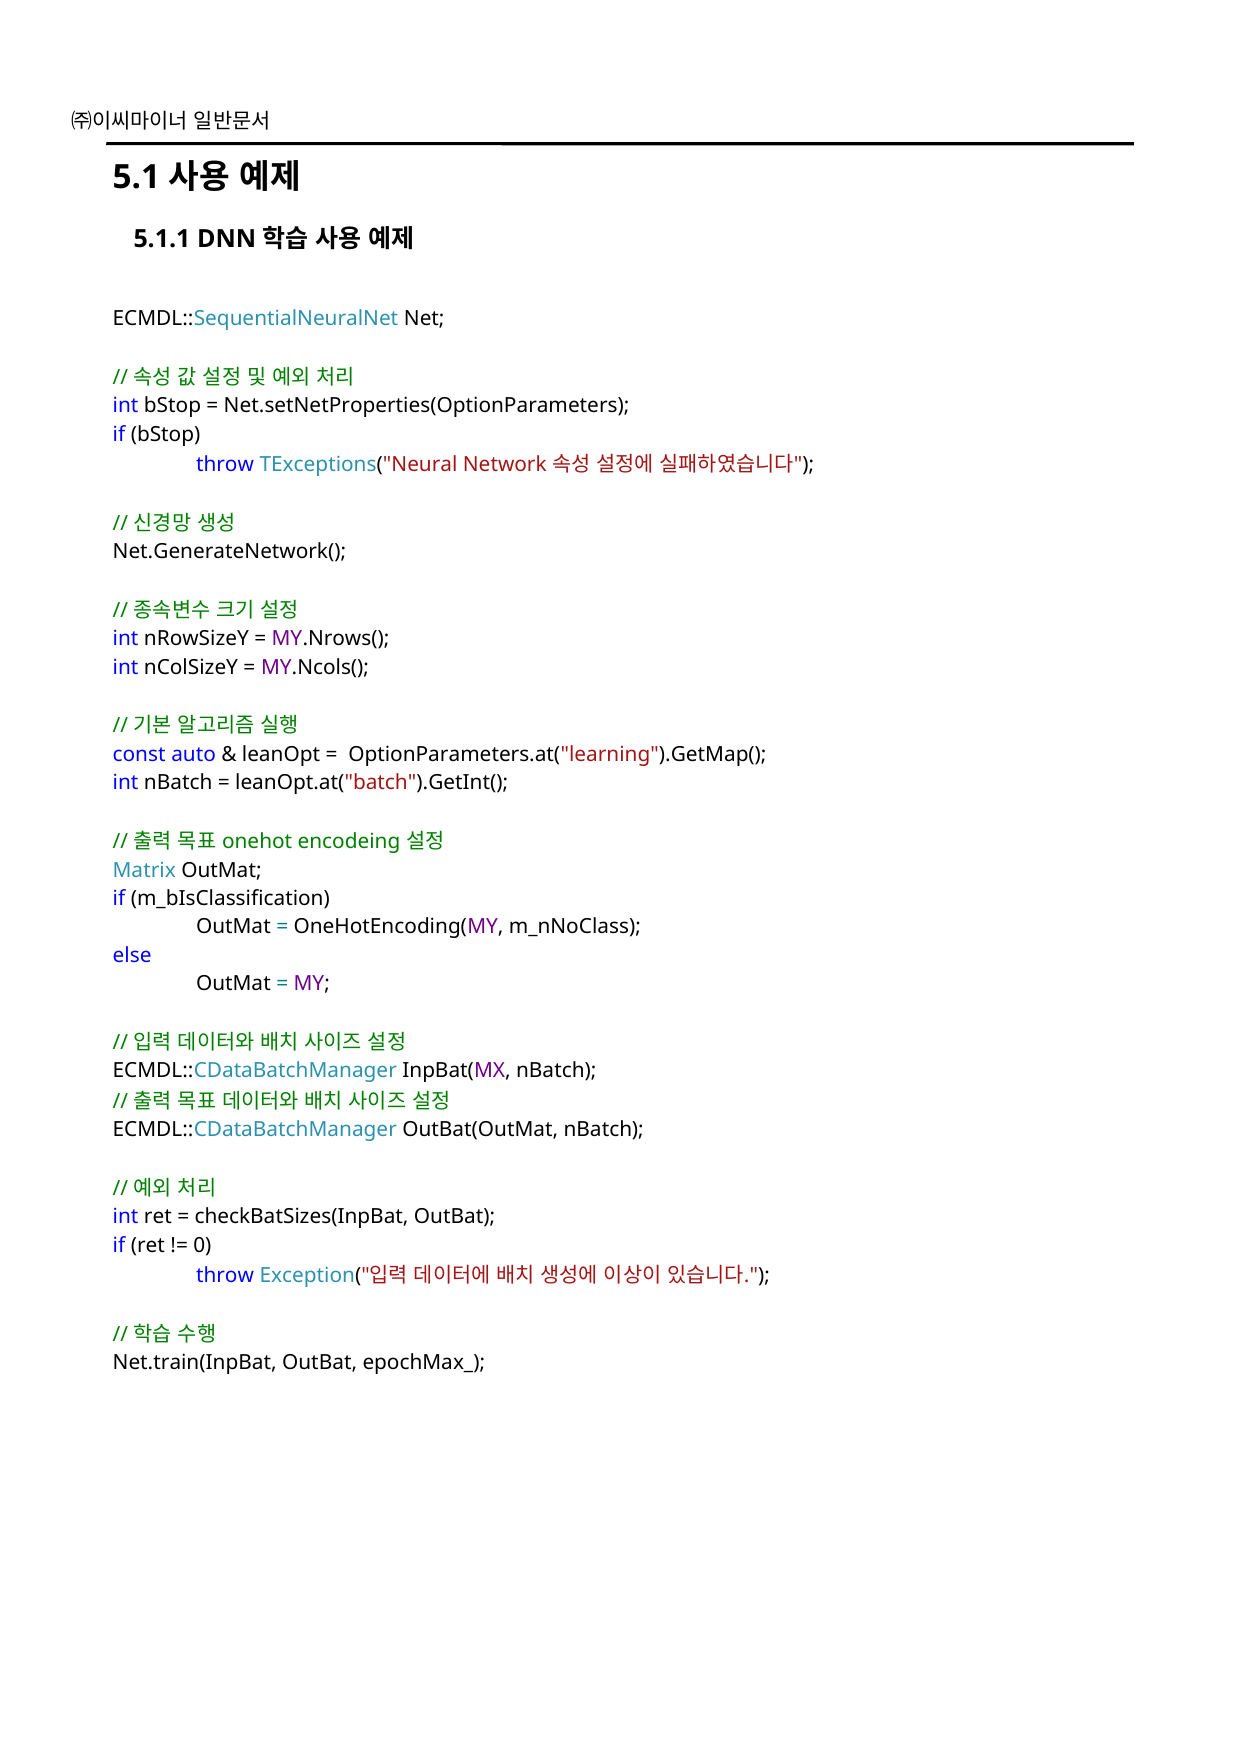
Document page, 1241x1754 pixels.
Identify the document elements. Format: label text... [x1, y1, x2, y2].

text // 출력 목표 onehot encodeing 설정 [112, 824, 1128, 855]
text ECMDL::CDataBatchManager InpBat(MX, nBatch); [112, 1056, 1128, 1084]
text // 종속변수 크기 설정 [112, 593, 1128, 623]
text // 입력 데이터와 배치 사이즈 설정 [112, 1025, 1128, 1056]
text int bStop = Net.setNetProperties(OptionParameters); [112, 390, 1128, 419]
text Matrix OutMat; [112, 855, 1128, 883]
text int ret = checkBatSizes(InpBat, OutBat); [112, 1202, 1128, 1230]
text Net.GenerateNetwork(); [112, 536, 1128, 565]
text const auto & leanOpt = OptionParameters.at("learning").GetMap(); [112, 739, 1128, 767]
text if (m_bIsClassification) [112, 883, 1128, 912]
text // 출력 목표 데이터와 배치 사이즈 설정 [112, 1084, 1128, 1114]
text // 기본 알고리즘 실행 [112, 709, 1128, 739]
text throw Exception("입력 데이터에 배치 생성에 이상이 있습니다."); [112, 1258, 1128, 1289]
subtitle 5.1.1 DNN 학습 사용 예제 [133, 219, 1128, 255]
text ECMDL::CDataBatchManager OutBat(OutMat, nBatch); [112, 1114, 1128, 1143]
text if (ret != 0) [112, 1230, 1128, 1258]
text throw TExceptions("Neural Network 속성 설정에 실패하였습니다"); [112, 447, 1128, 477]
text OutMat = OneHotEncoding(MY, m_nNoClass); [112, 912, 1128, 940]
text else [112, 940, 1128, 968]
text // 예외 처리 [112, 1171, 1128, 1202]
text int nRowSizeY = MY.Nrows(); [112, 623, 1128, 652]
text // 학습 수행 [112, 1317, 1128, 1347]
text OutMat = MY; [112, 968, 1128, 997]
text // 신경망 생성 [112, 506, 1128, 536]
subtitle 5.1 사용 예제 [112, 150, 1128, 198]
text if (bStop) [112, 419, 1128, 447]
text ECMDL::SequentialNeuralNet Net; [112, 303, 1128, 332]
text int nBatch = leanOpt.at("batch").GetInt(); [112, 767, 1128, 796]
text // 속성 값 설정 및 예외 처리 [112, 360, 1128, 390]
text Net.train(InpBat, OutBat, epochMax_); [112, 1347, 1128, 1376]
text int nColSizeY = MY.Ncols(); [112, 652, 1128, 680]
